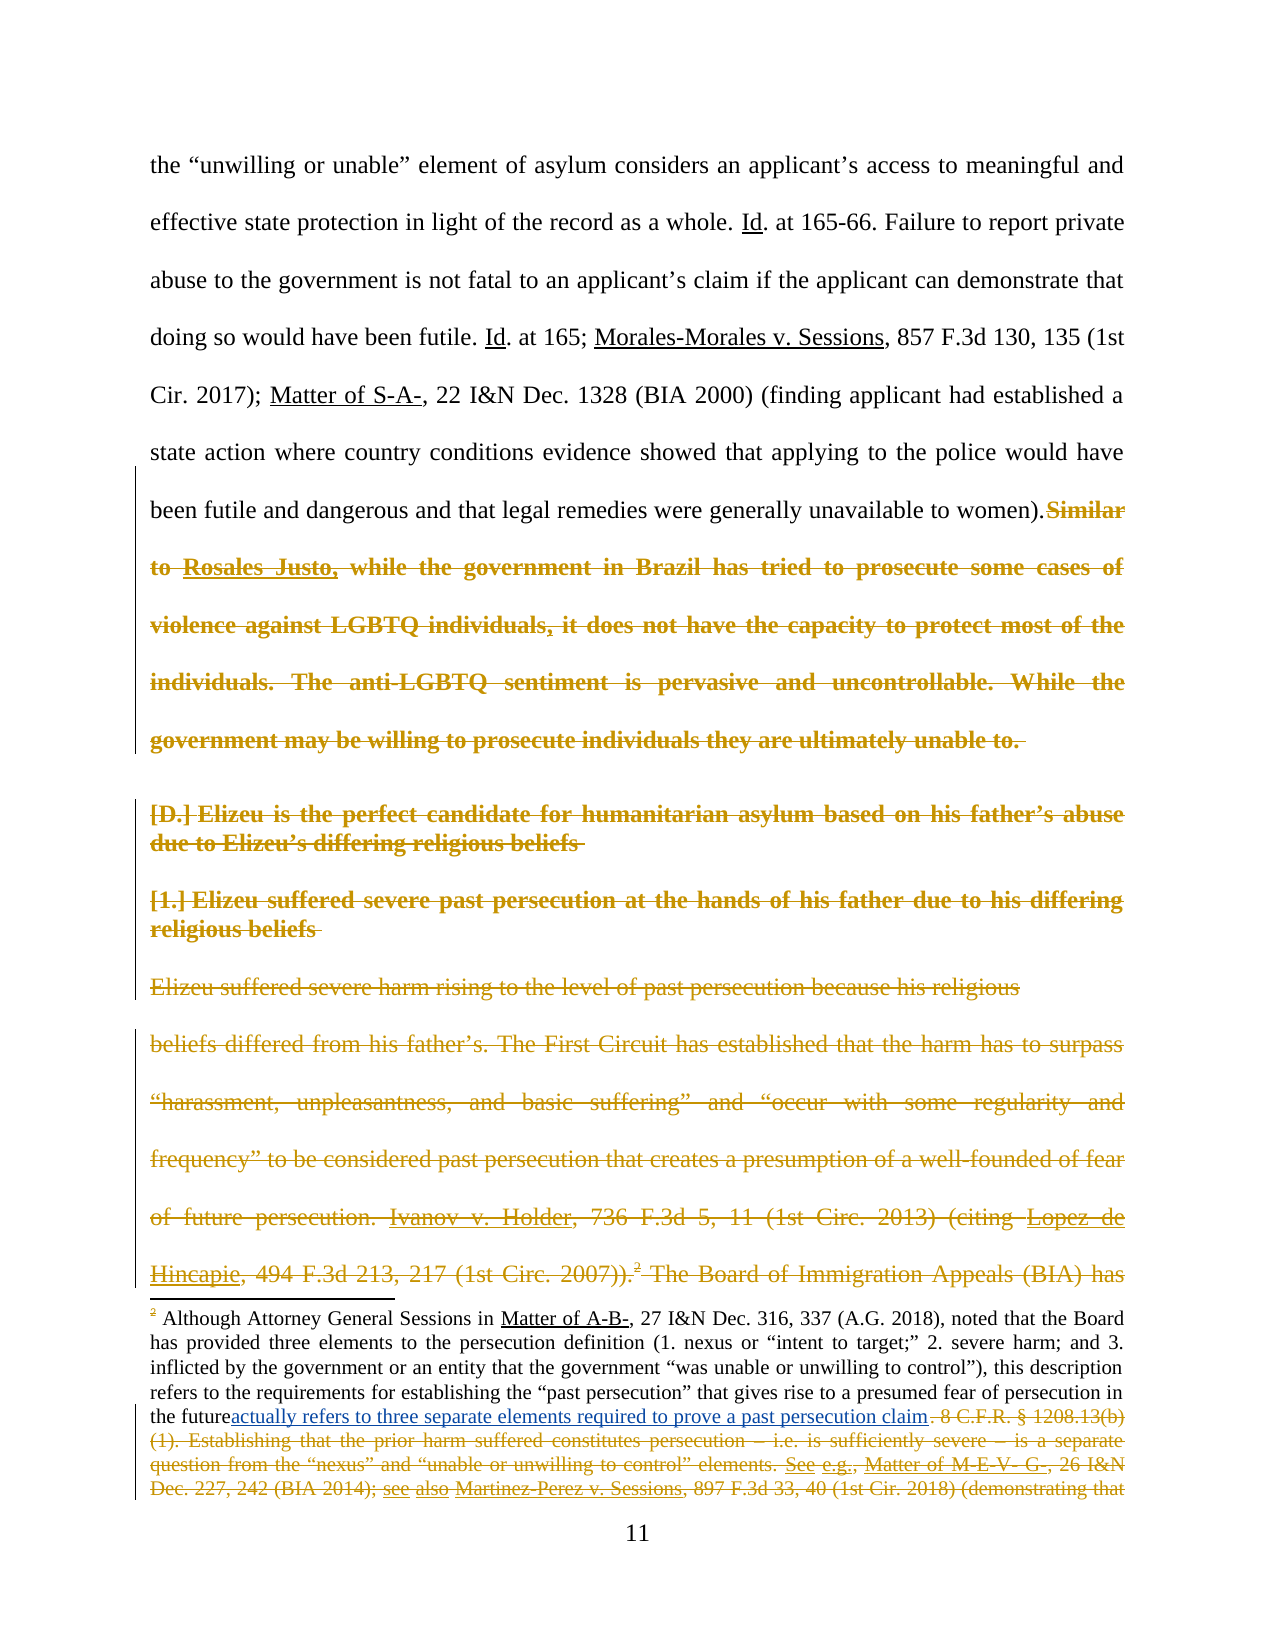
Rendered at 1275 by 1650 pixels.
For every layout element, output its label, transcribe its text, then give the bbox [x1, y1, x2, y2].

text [150, 150, 1125, 626]
